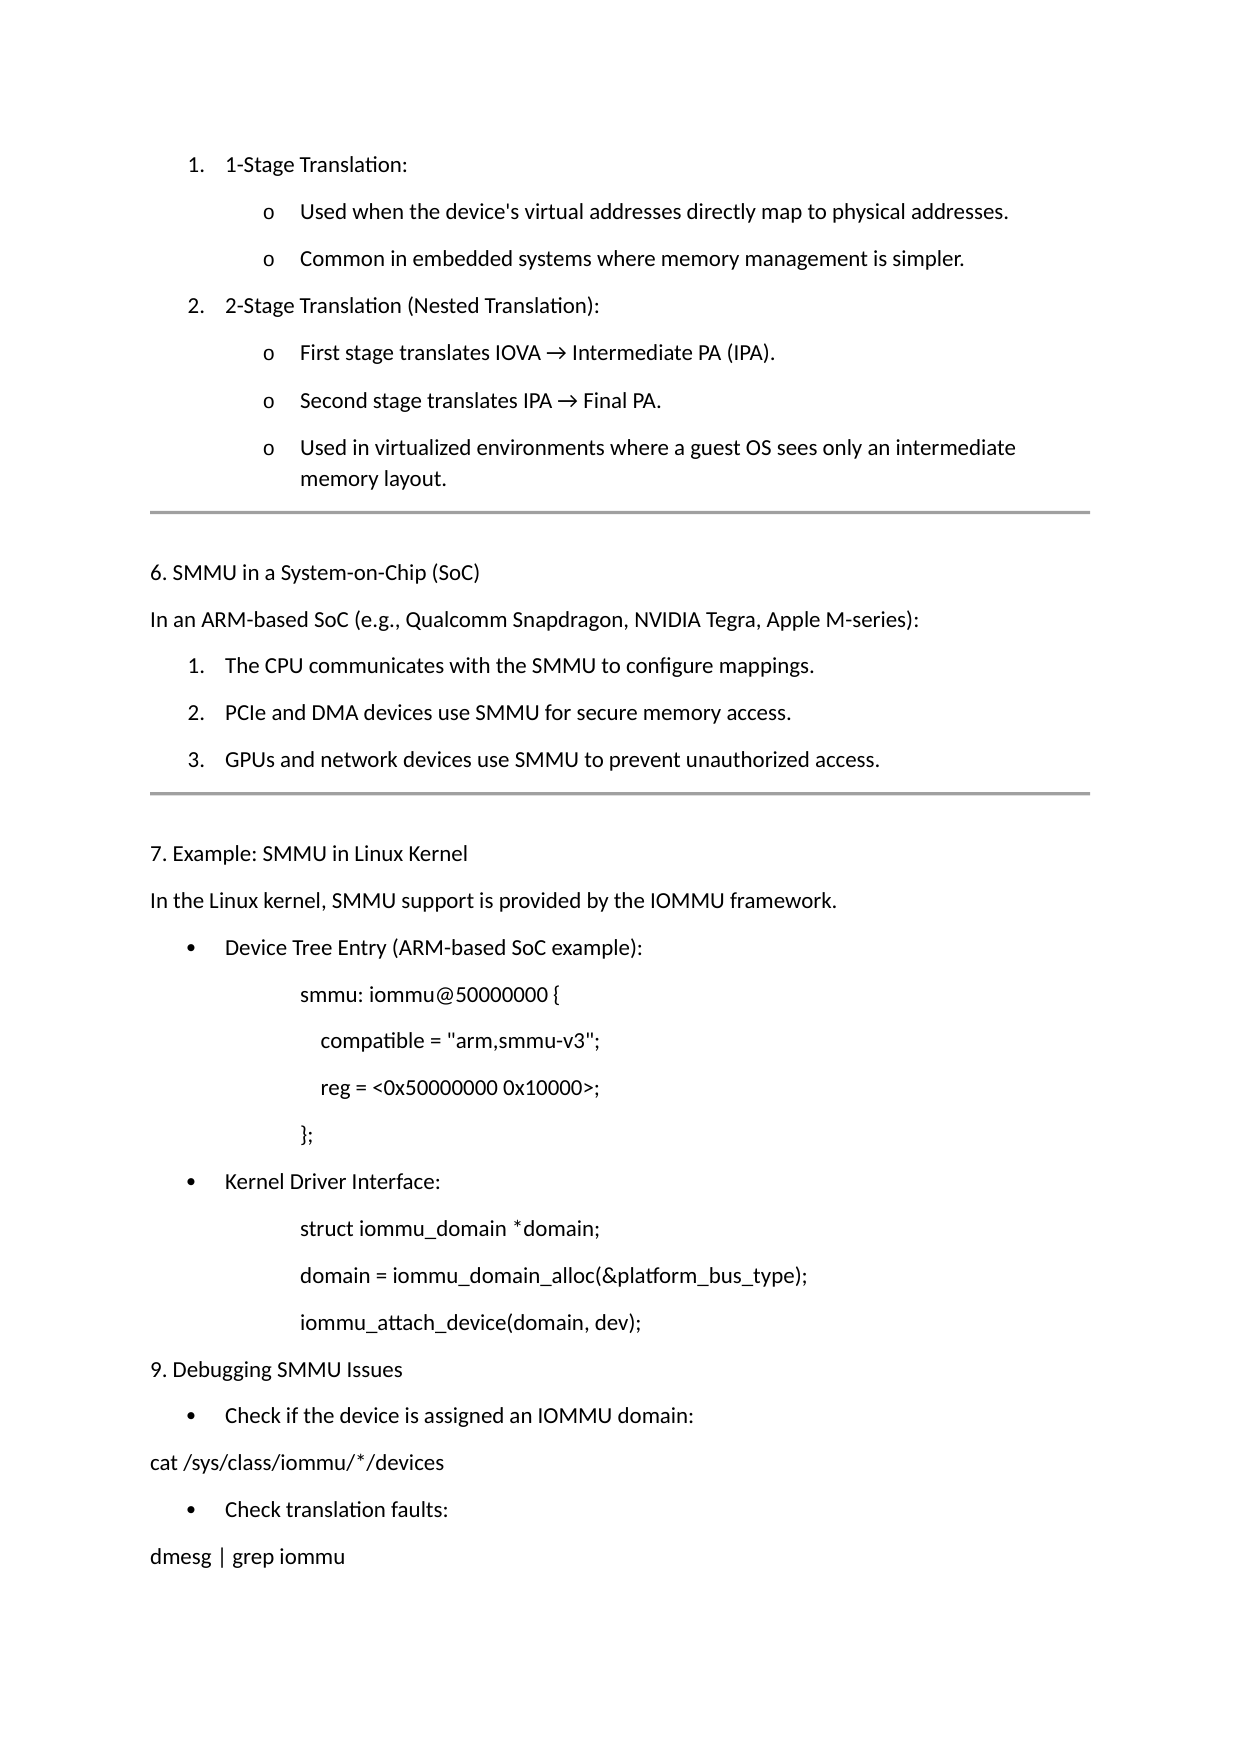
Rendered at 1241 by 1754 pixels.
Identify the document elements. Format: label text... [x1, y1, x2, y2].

list Used in virtualized environments where a guest OS sees only an intermediate memory layout. [262, 433, 1090, 492]
list Check if the device is assigned an IOMMU domain: [187, 1402, 1090, 1429]
list 1-Stage Translation: [187, 150, 1090, 178]
list First stage translates IOVA → Intermediate PA (IPA). [262, 338, 1090, 367]
text struct iommu_domain *domain; [300, 1214, 1090, 1242]
list Check translation faults: [187, 1495, 1090, 1523]
list Kernel Driver Interface: [187, 1167, 1090, 1195]
list GPUs and network devices use SMMU to prevent unauthorized access. [187, 745, 1090, 773]
text 6. SMMU in a System-on-Chip (SoC) [150, 558, 1090, 586]
list Used when the device's virtual addresses directly map to physical addresses. [262, 197, 1090, 225]
text 9. Debugging SMMU Issues [150, 1355, 1090, 1383]
text In the Linux kernel, SMMU support is provided by the IOMMU framework. [150, 886, 1090, 914]
list 2-Stage Translation (Nested Translation): [187, 292, 1090, 320]
text In an ARM-based SoC (e.g., Qualcomm Snapdragon, NVIDIA Tegra, Apple M-series): [150, 605, 1090, 633]
text }; [300, 1120, 1090, 1148]
text compatible = "arm,smmu-v3"; [300, 1027, 1090, 1054]
text smmu: iommu@50000000 { [300, 980, 1090, 1008]
list PCIe and DMA devices use SMMU for secure memory access. [187, 698, 1090, 726]
list The CPU communicates with the SMMU to configure mappings. [187, 652, 1090, 679]
text dmesg | grep iommu [150, 1542, 1090, 1570]
list Common in embedded systems where memory management is simpler. [262, 244, 1090, 273]
text reg = <0x50000000 0x10000>; [300, 1073, 1090, 1101]
text 7. Example: SMMU in Linux Kernel [150, 839, 1090, 867]
text iommu_attach_device(domain, dev); [300, 1308, 1090, 1336]
text domain = iommu_domain_alloc(&platform_bus_type); [300, 1261, 1090, 1289]
list Device Tree Entry (ARM-based SoC example): [187, 933, 1090, 961]
list Second stage translates IPA → Final PA. [262, 386, 1090, 414]
text cat /sys/class/iommu/*/devices [150, 1448, 1090, 1476]
